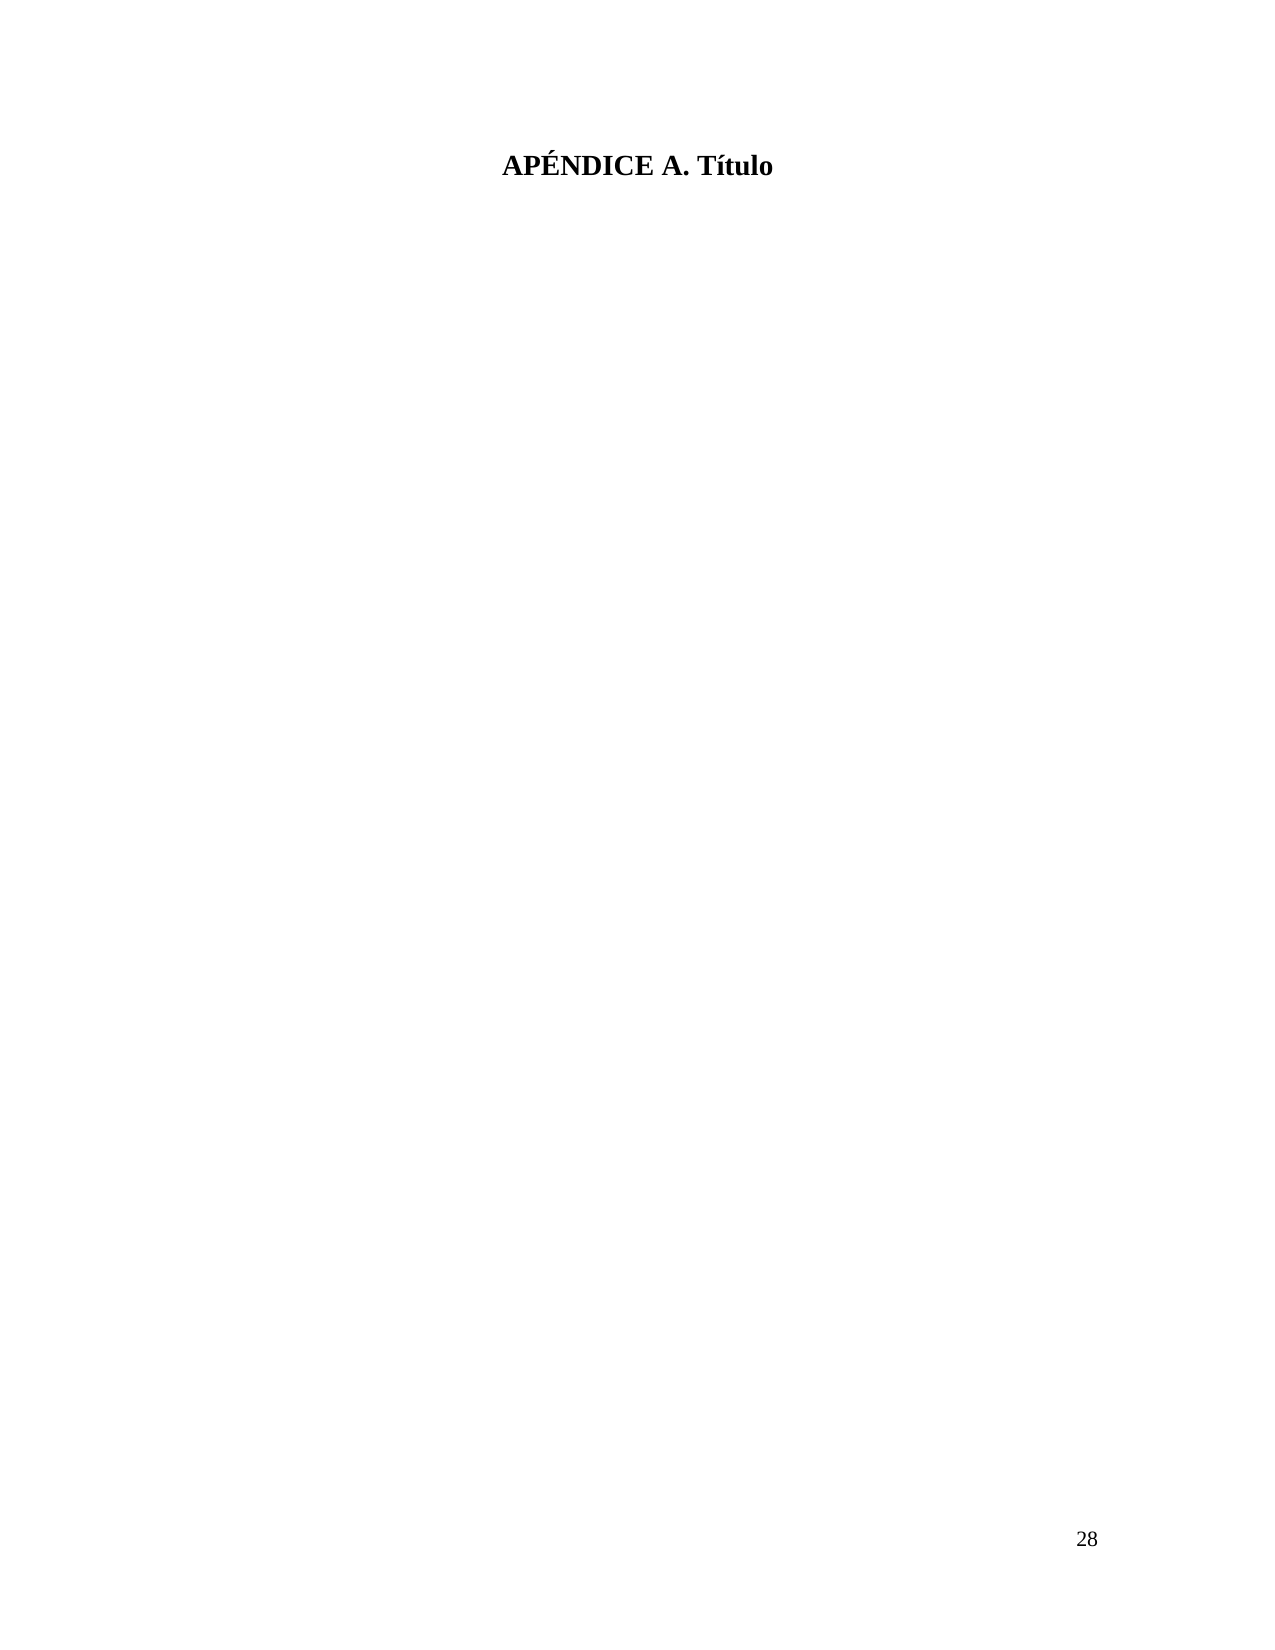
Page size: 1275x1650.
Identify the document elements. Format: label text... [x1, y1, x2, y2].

subtitle APÉNDICE A. Título [177, 148, 1098, 181]
